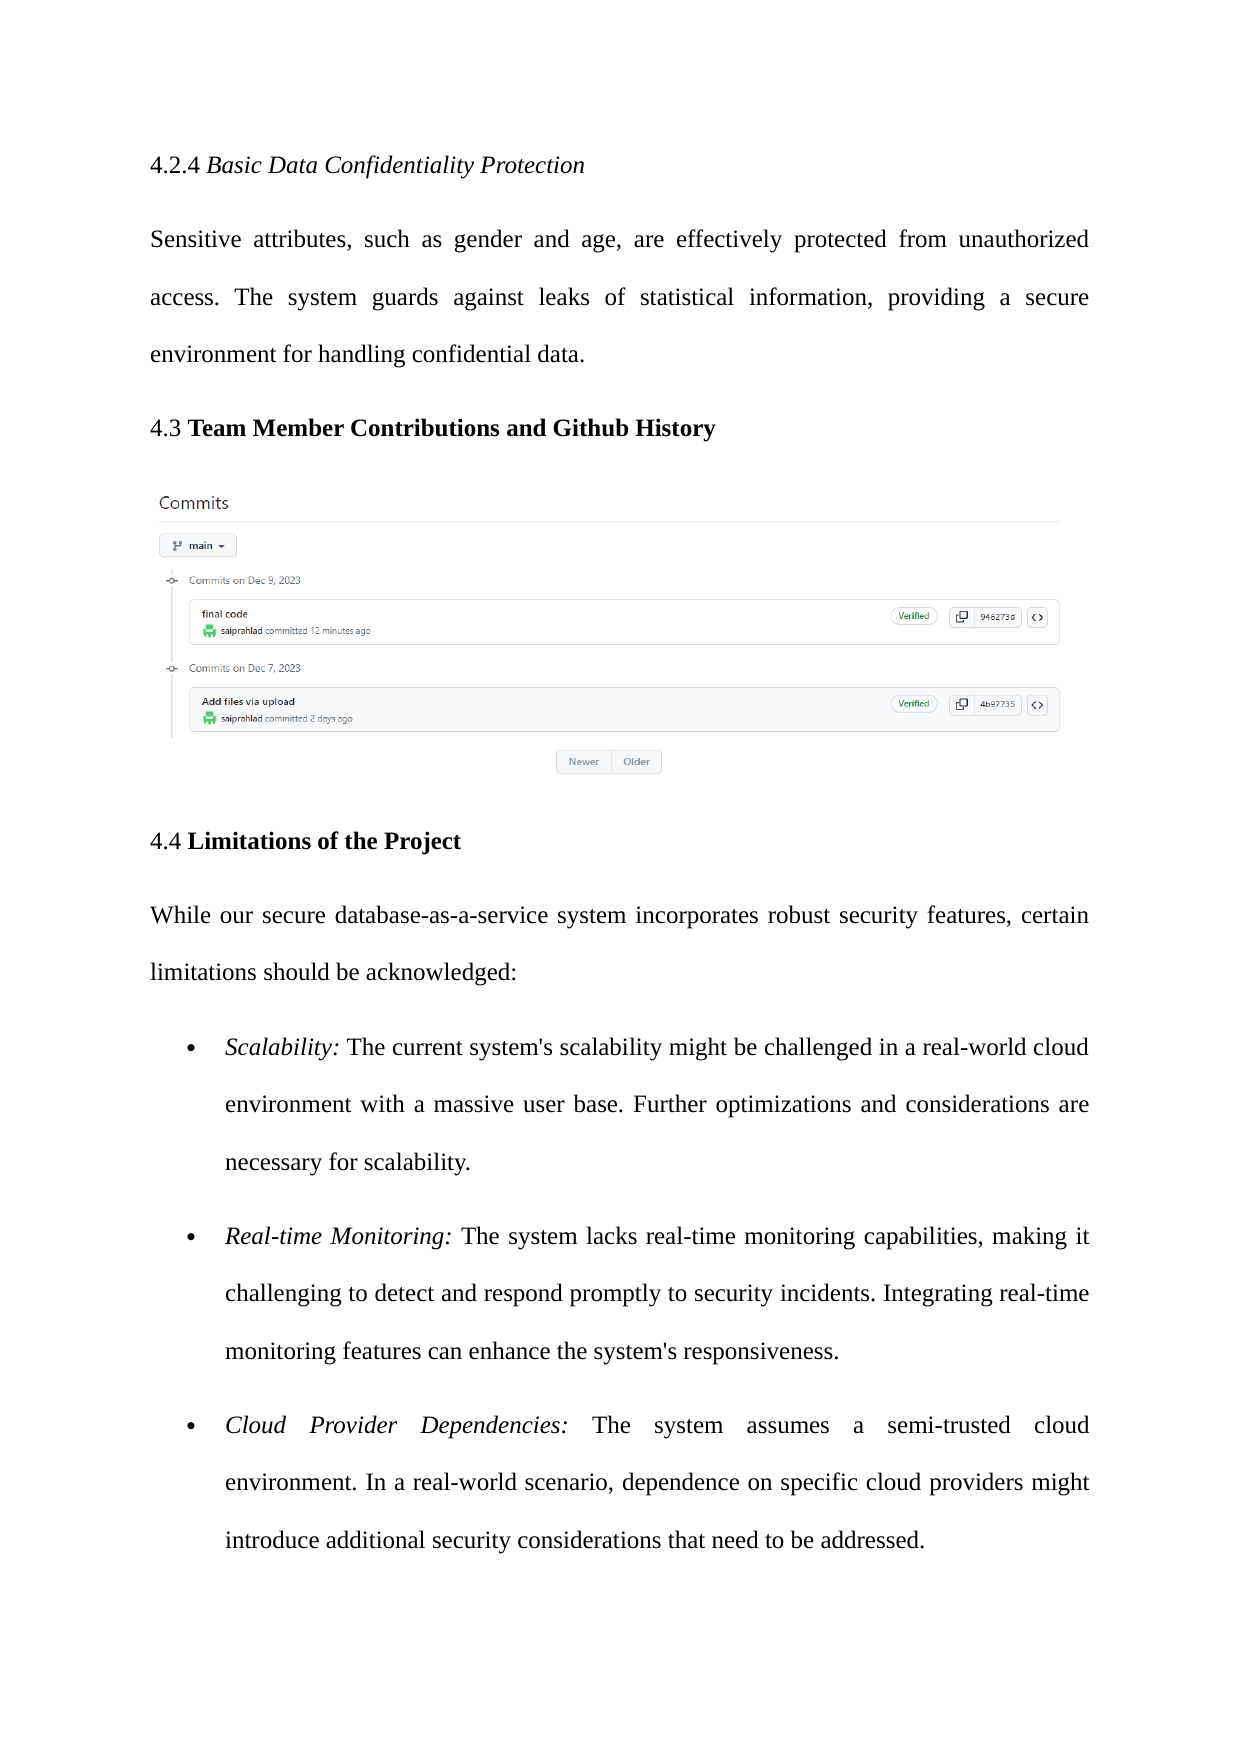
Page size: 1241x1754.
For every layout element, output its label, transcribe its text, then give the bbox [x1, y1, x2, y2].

list Real-time Monitoring: The system lacks real-time monitoring capabilities, making it challenging to detect and respond promptly to security incidents. Integrating real-time monitoring features can enhance the system's responsiveness. [187, 1221, 1090, 1364]
picture [150, 487, 1091, 782]
text Sensitive attributes, such as gender and age, are effectively protected from unauthorized access. The system guards against leaks of statistical information, providing a secure environment for handling confidential data. [150, 224, 1090, 368]
list Scalability: The current system's scalability might be challenged in a real-world cloud environment with a massive user base. Further optimizations and considerations are necessary for scalability. [187, 1032, 1090, 1175]
text 4.2.4 Basic Data Confidentiality Protection [150, 150, 1090, 179]
text 4.4 Limitations of the Project [150, 826, 1090, 854]
text 4.3 Team Member Contributions and Github History [150, 413, 1090, 442]
list Cloud Provider Dependencies: The system assumes a semi-trusted cloud environment. In a real-world scenario, dependence on specific cloud providers might introduce additional security considerations that need to be addressed. [187, 1410, 1090, 1554]
text While our secure database-as-a-service system incorporates robust security features, certain limitations should be acknowledged: [150, 900, 1090, 986]
